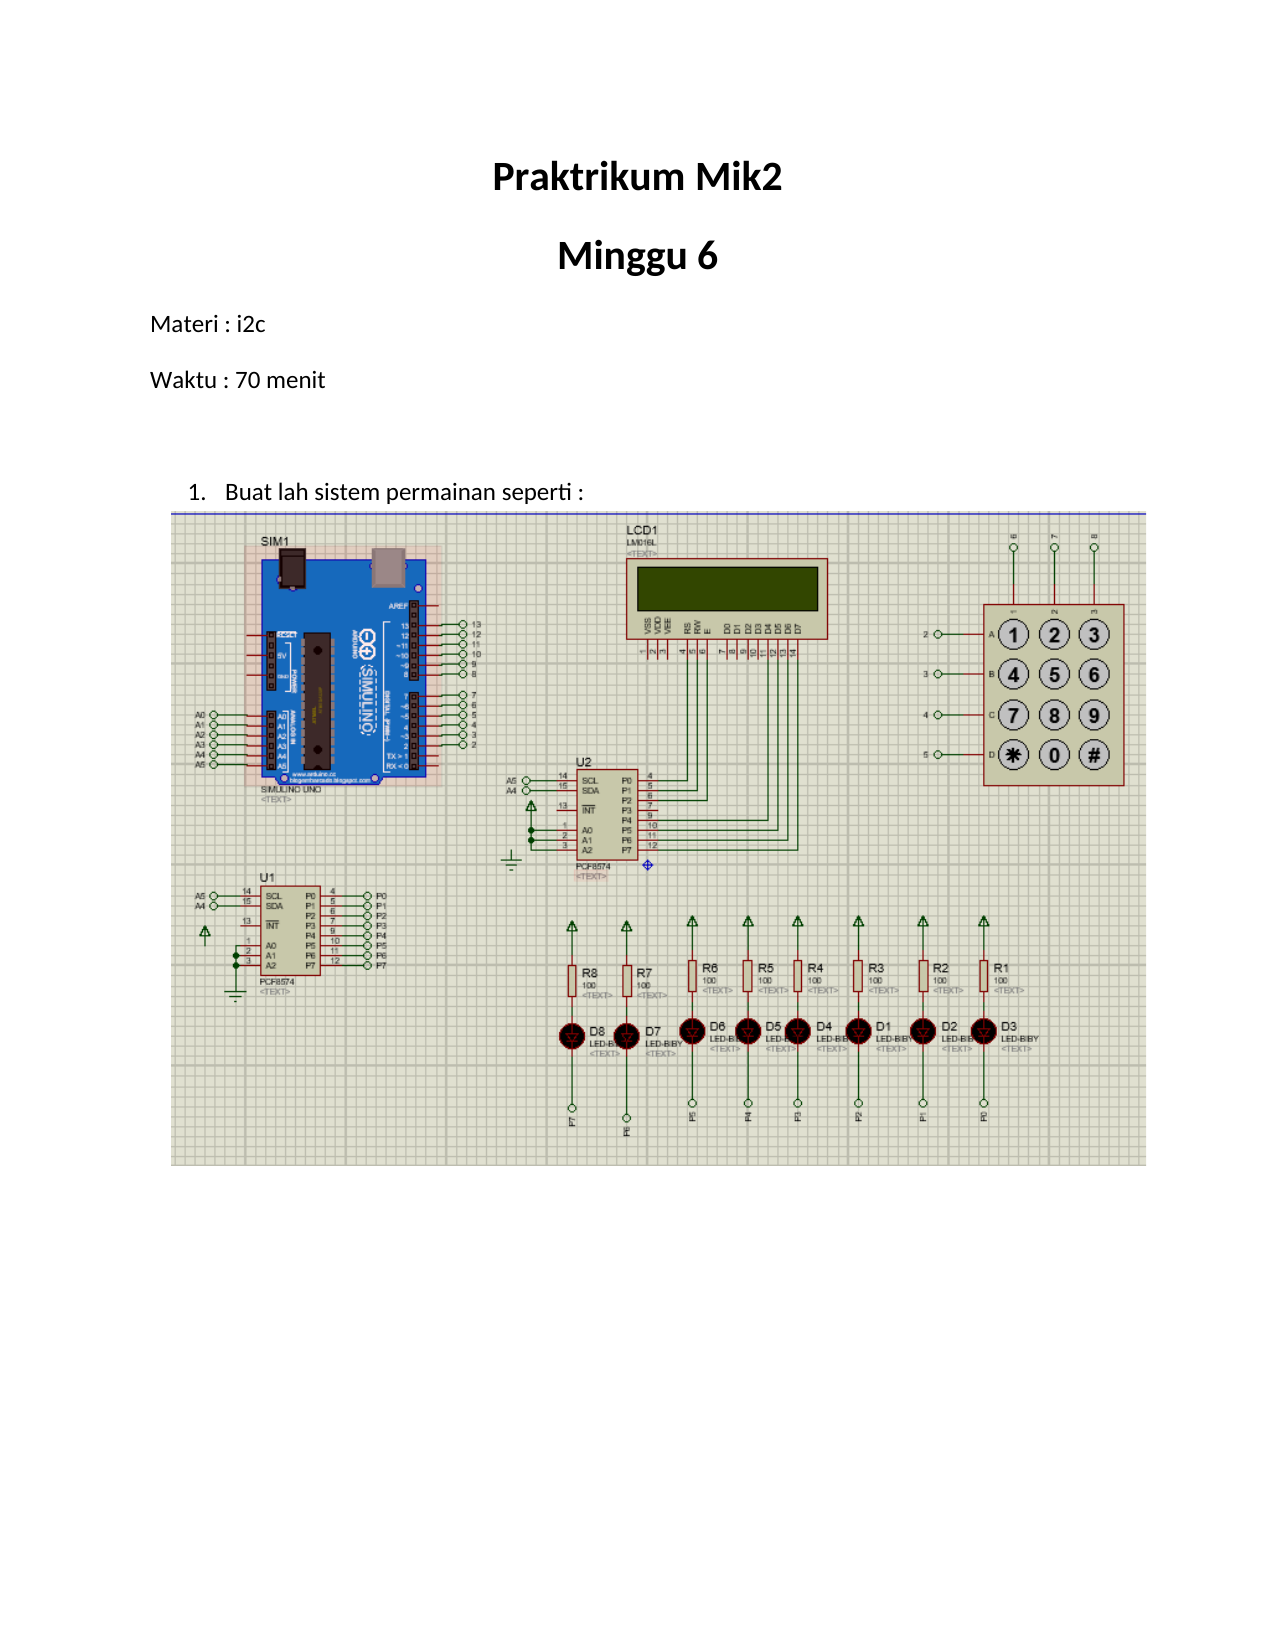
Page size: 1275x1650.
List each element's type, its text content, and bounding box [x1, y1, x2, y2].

text Waktu : 70 menit [150, 364, 1125, 395]
list Buat lah sistem permainan seperti : [187, 476, 1125, 507]
picture [171, 511, 1147, 1166]
text Materi : i2c [150, 308, 1125, 339]
text Praktrikum Mik2 [150, 150, 1125, 201]
text Minggu 6 [150, 229, 1125, 280]
